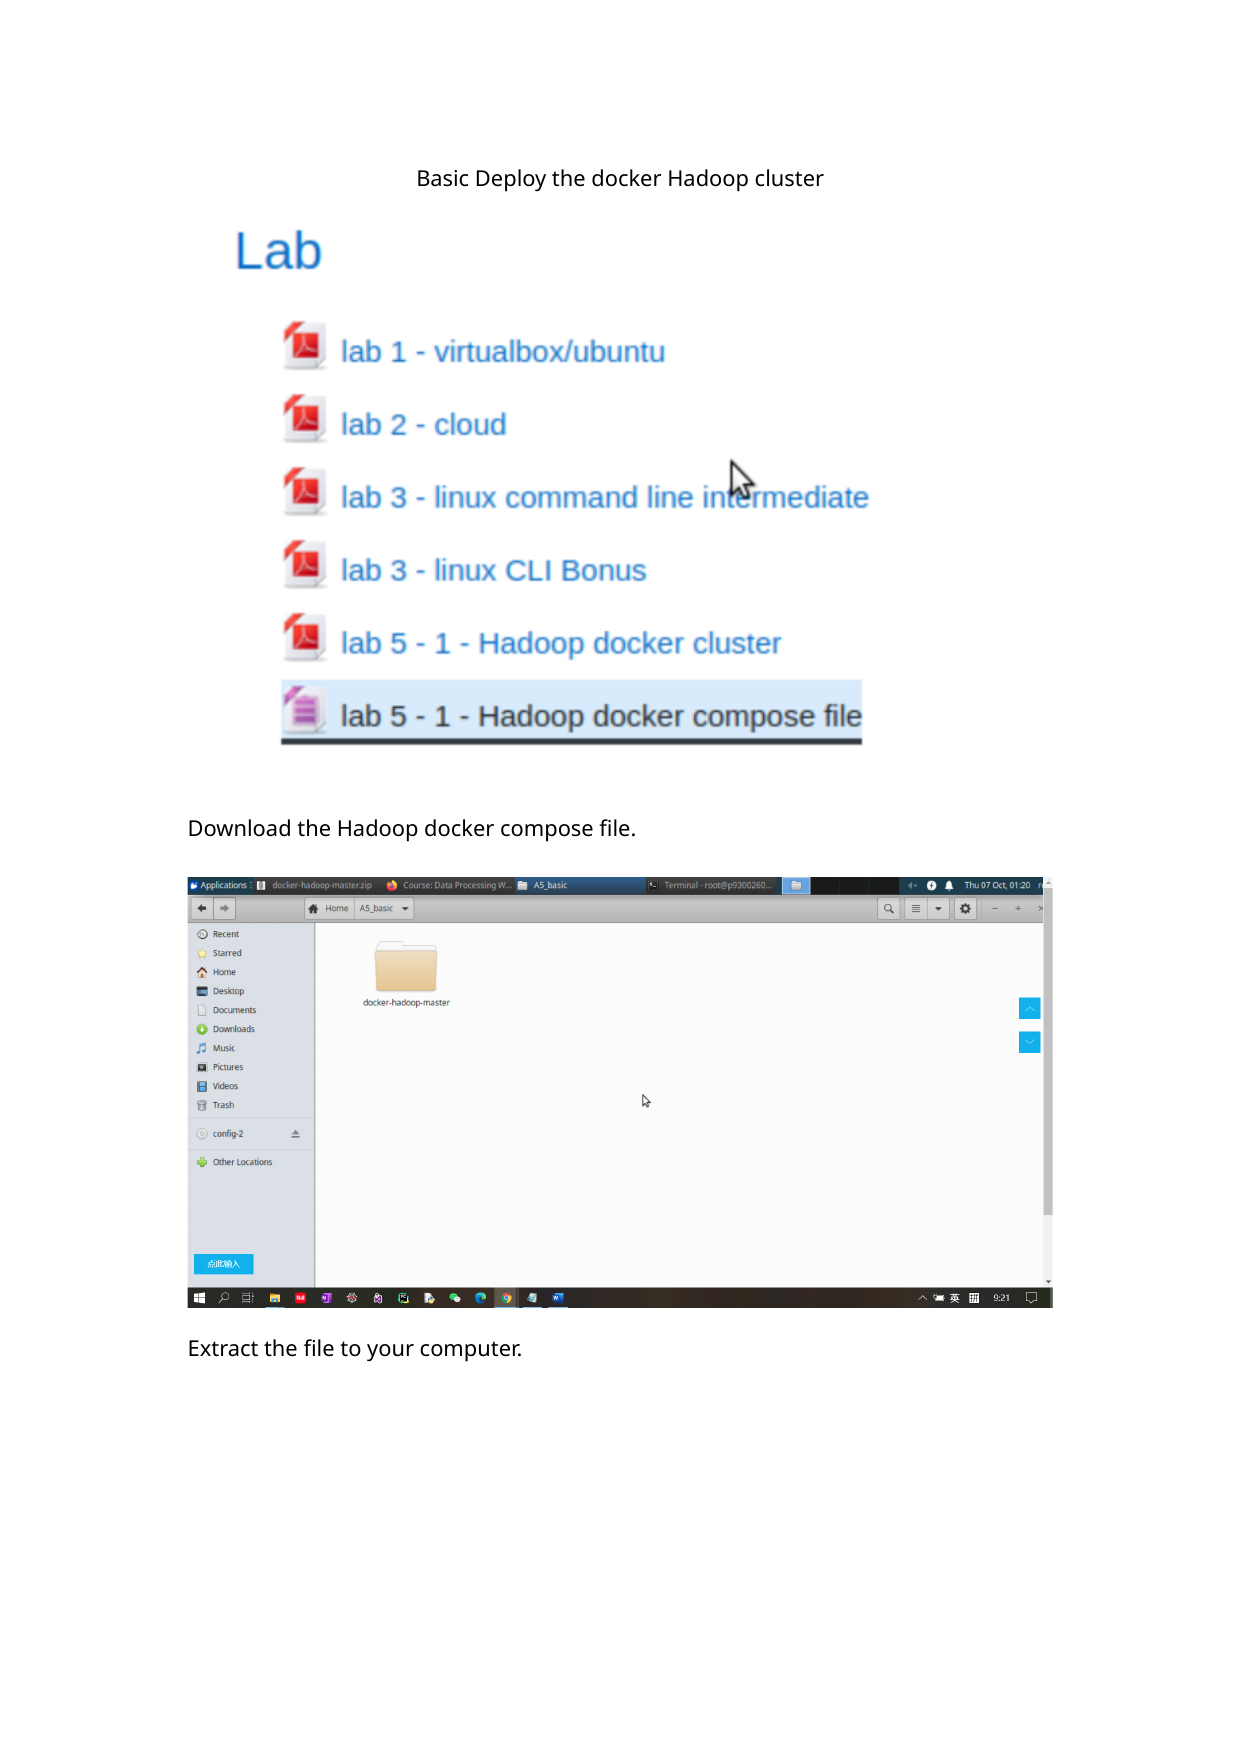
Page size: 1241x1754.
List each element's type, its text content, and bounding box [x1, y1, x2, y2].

picture [187, 877, 1053, 1308]
picture [187, 194, 1053, 792]
text Basic Deploy the docker Hadoop cluster [187, 162, 1053, 194]
text Download the Hadoop docker compose file. [187, 812, 1053, 844]
text Extract the file to your computer. [187, 1332, 1053, 1364]
